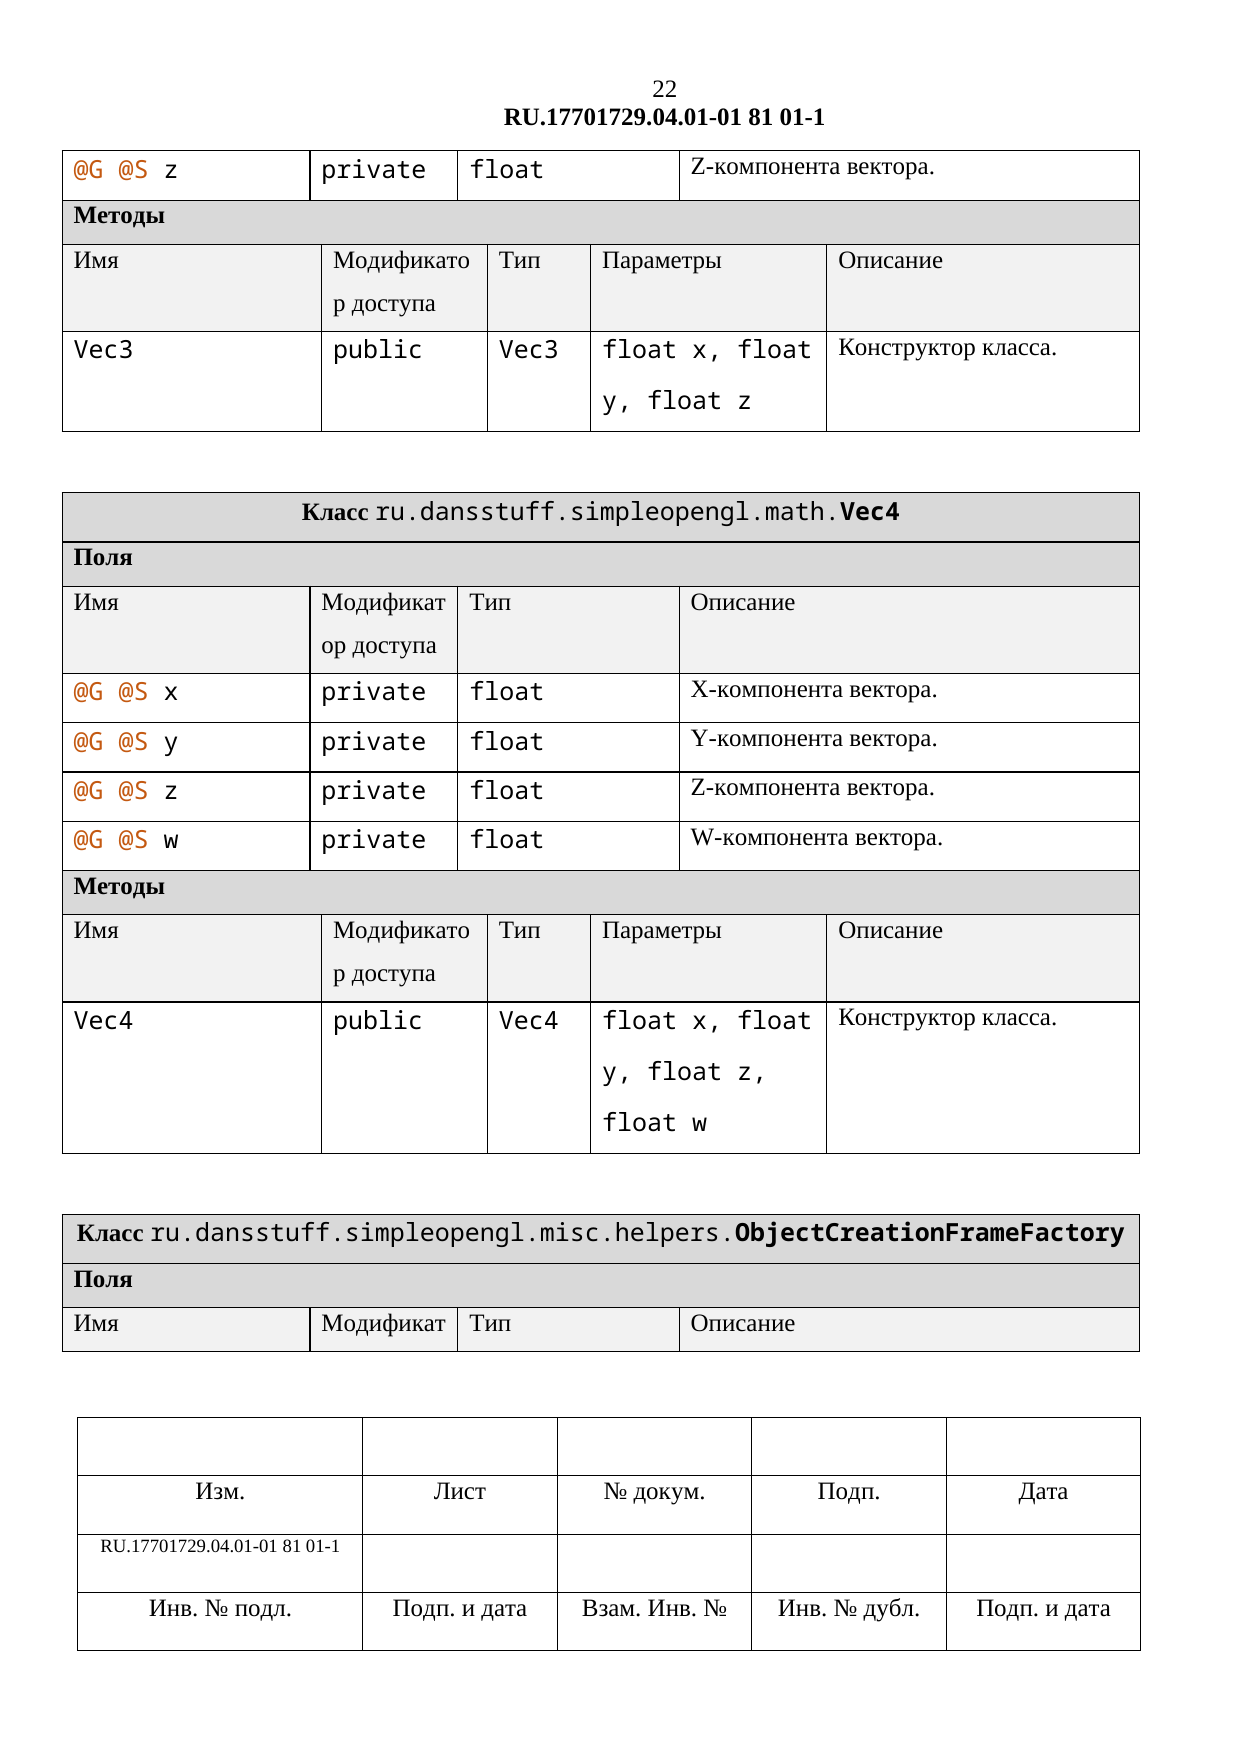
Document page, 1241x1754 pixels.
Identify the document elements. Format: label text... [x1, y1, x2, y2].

table_cell Тип [458, 1308, 679, 1351]
table_cell private [311, 151, 457, 199]
table_cell Методы [63, 871, 1139, 914]
table_cell Поля [63, 1264, 1139, 1307]
table_cell float [458, 151, 679, 199]
table_cell float [458, 723, 679, 771]
table_cell public [322, 1003, 487, 1153]
table_cell Y-компонента вектора. [680, 723, 1139, 771]
table_cell float [458, 773, 679, 821]
table_cell Vec3 [63, 332, 321, 431]
table_cell @G @S w [63, 822, 309, 870]
table_cell Z-компонента вектора. [680, 151, 1139, 199]
table_cell public [322, 332, 487, 431]
table_cell Z-компонента вектора. [680, 773, 1139, 821]
table_cell Конструктор класса. [827, 1003, 1139, 1153]
table_cell Модификатор доступа [311, 1308, 457, 1351]
table_cell @G @S x [63, 674, 309, 722]
table_cell @G @S z [63, 151, 309, 199]
table_cell Имя [63, 1308, 309, 1351]
table_cell Методы [63, 201, 1139, 244]
table_cell Имя [63, 587, 309, 673]
table_cell Vec4 [63, 1003, 321, 1153]
table_cell float x, float y, float z, float w [591, 1003, 826, 1153]
table_cell W-компонента вектора. [680, 822, 1139, 870]
table_cell Описание [827, 245, 1139, 331]
table_cell Описание [827, 915, 1139, 1001]
table_cell float [458, 674, 679, 722]
table_cell Описание [680, 1308, 1139, 1351]
table_cell Модификатор доступа [311, 587, 457, 673]
table_cell private [311, 822, 457, 870]
table_cell Тип [488, 915, 590, 1001]
table_cell private [311, 723, 457, 771]
table_cell float [458, 822, 679, 870]
table_cell @G @S z [63, 773, 309, 821]
table_cell @G @S y [63, 723, 309, 771]
table_cell Описание [680, 587, 1139, 673]
table_cell Модификатор доступа [322, 915, 487, 1001]
table_cell Тип [458, 587, 679, 673]
table_cell Имя [63, 245, 321, 331]
table_cell private [311, 773, 457, 821]
table_cell Модификатор доступа [322, 245, 487, 331]
table_cell Имя [63, 915, 321, 1001]
table_cell Параметры [591, 245, 826, 331]
table_cell Vec3 [488, 332, 590, 431]
table_cell private [311, 674, 457, 722]
table_cell Тип [488, 245, 590, 331]
table_cell Поля [63, 543, 1139, 586]
table_cell Vec4 [488, 1003, 590, 1153]
table_header Класс ru.dansstuff.simpleopengl.misc.helpers.ObjectCreationFrameFactory [63, 1215, 1139, 1263]
table_cell float x, float y, float z [591, 332, 826, 431]
table_cell Параметры [591, 915, 826, 1001]
table_header Класс ru.dansstuff.simpleopengl.math.Vec4 [63, 493, 1139, 541]
table_cell Конструктор класса. [827, 332, 1139, 431]
table_cell X-компонента вектора. [680, 674, 1139, 722]
